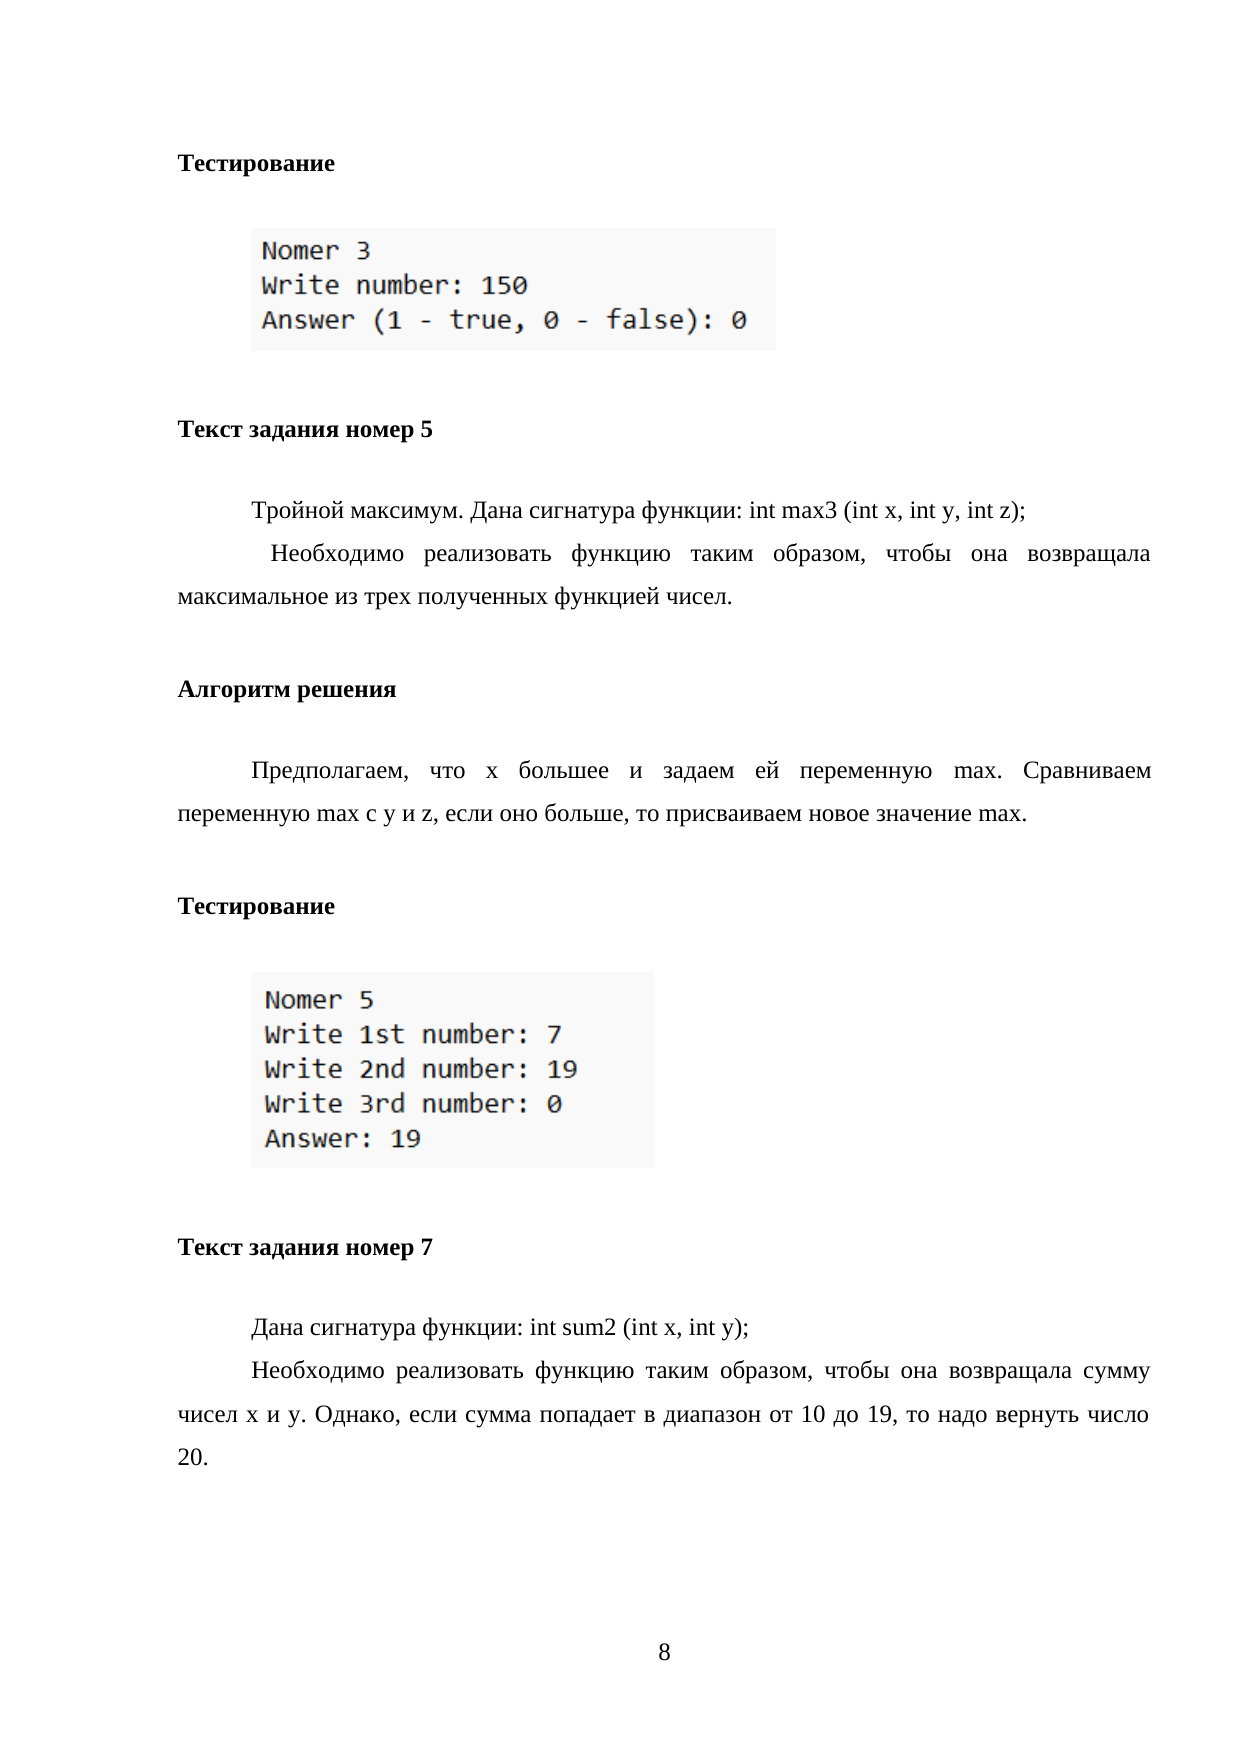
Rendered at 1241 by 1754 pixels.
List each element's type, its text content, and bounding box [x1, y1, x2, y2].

subtitle Тестирование [177, 148, 1152, 176]
text Необходимо реализовать функцию таким образом, чтобы она возвращала максимальное из трех полученных функцией чисел. [177, 538, 1152, 610]
picture [251, 228, 777, 351]
text Предполагаем, что х большее и задаем ей переменную max. Сравниваем переменную max с y и z, если оно больше, то присваиваем новое значение max. [177, 755, 1152, 827]
text Необходимо реализовать функцию таким образом, чтобы она возвращала сумму чисел x и y. Однако, если сумма попадает в диапазон от 10 до 19, то надо вернуть число 20. [177, 1356, 1152, 1471]
subtitle Текст задания номер 5 [177, 414, 1152, 443]
text Тройной максимум. Дана сигнатура функции: int max3 (int x, int y, int z); [177, 495, 1152, 524]
subtitle Тестирование [177, 891, 1152, 920]
picture [251, 972, 655, 1168]
subtitle Алгоритм решения [177, 674, 1152, 703]
text Дана сигнатура функции: int sum2 (int x, int y); [177, 1312, 1152, 1341]
subtitle Текст задания номер 7 [177, 1232, 1152, 1261]
